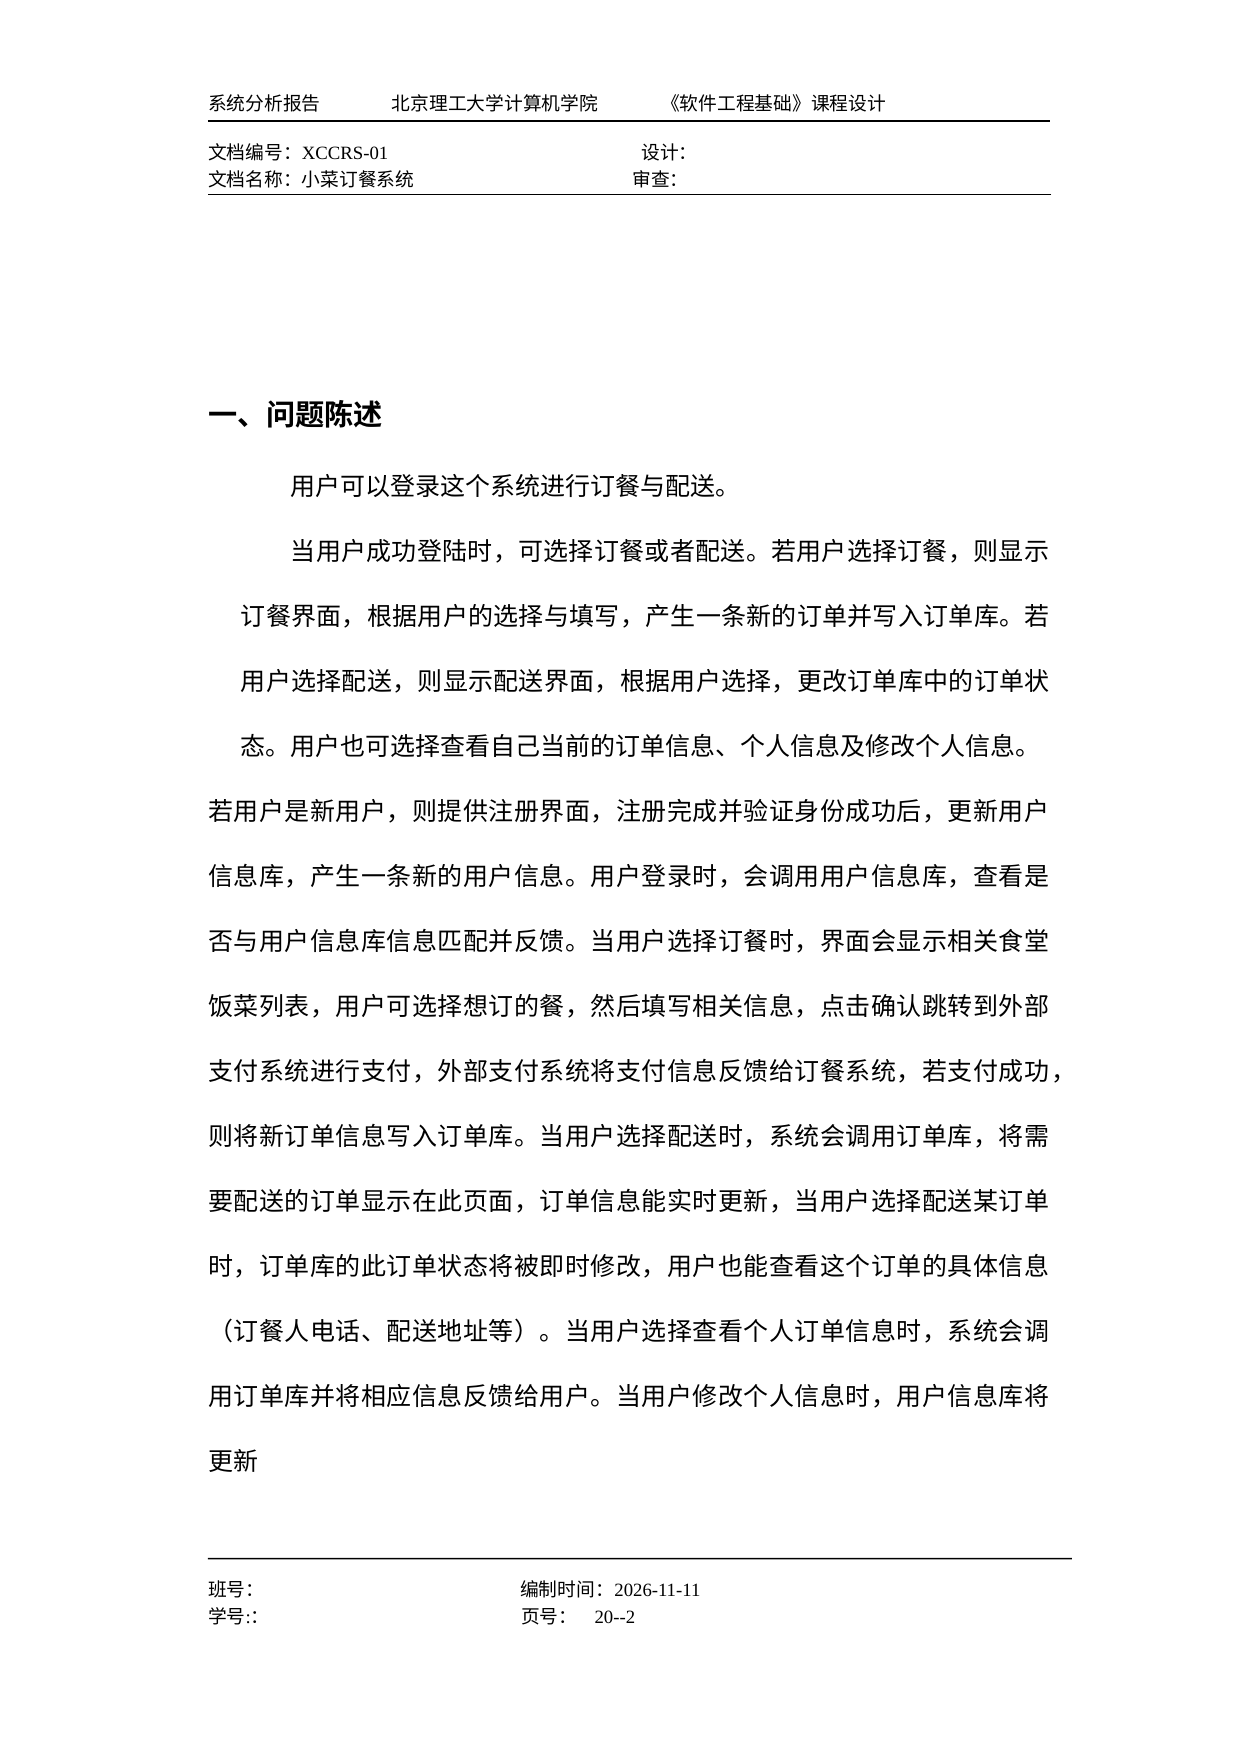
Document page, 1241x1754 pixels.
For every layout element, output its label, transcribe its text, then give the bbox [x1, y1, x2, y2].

text 当用户成功登陆时，可选择订餐或者配送。若用户选择订餐，则显示订餐界面，根据用户的选择与填写，产生一条新的订单并写入订单库。若用户选择配送，则显示配送界面，根据用户选择，更改订单库中的订单状态。用户也可选择查看自己当前的订单信息、个人信息及修改个人信息。 [241, 517, 1051, 777]
text 若用户是新用户，则提供注册界面，注册完成并验证身份成功后，更新用户信息库，产生一条新的用户信息。用户登录时，会调用用户信息库，查看是否与用户信息库信息匹配并反馈。当用户选择订餐时，界面会显示相关食堂饭菜列表，用户可选择想订的餐，然后填写相关信息，点击确认跳转到外部支付系统进行支付，外部支付系统将支付信息反馈给订餐系统，若支付成功，则将新订单信息写入订单库。当用户选择配送时，系统会调用订单库，将需要配送的订单显示在此页面，订单信息能实时更新，当用户选择配送某订单时，订单库的此订单状态将被即时修改，用户也能查看这个订单的具体信息（订餐人电话、配送地址等）。当用户选择查看个人订单信息时，系统会调用订单库并将相应信息反馈给用户。当用户修改个人信息时，用户信息库将更新 [208, 777, 1051, 1492]
text 用户可以登录这个系统进行订餐与配送。 [241, 452, 1051, 517]
title 一、问题陈述 [208, 381, 1051, 446]
